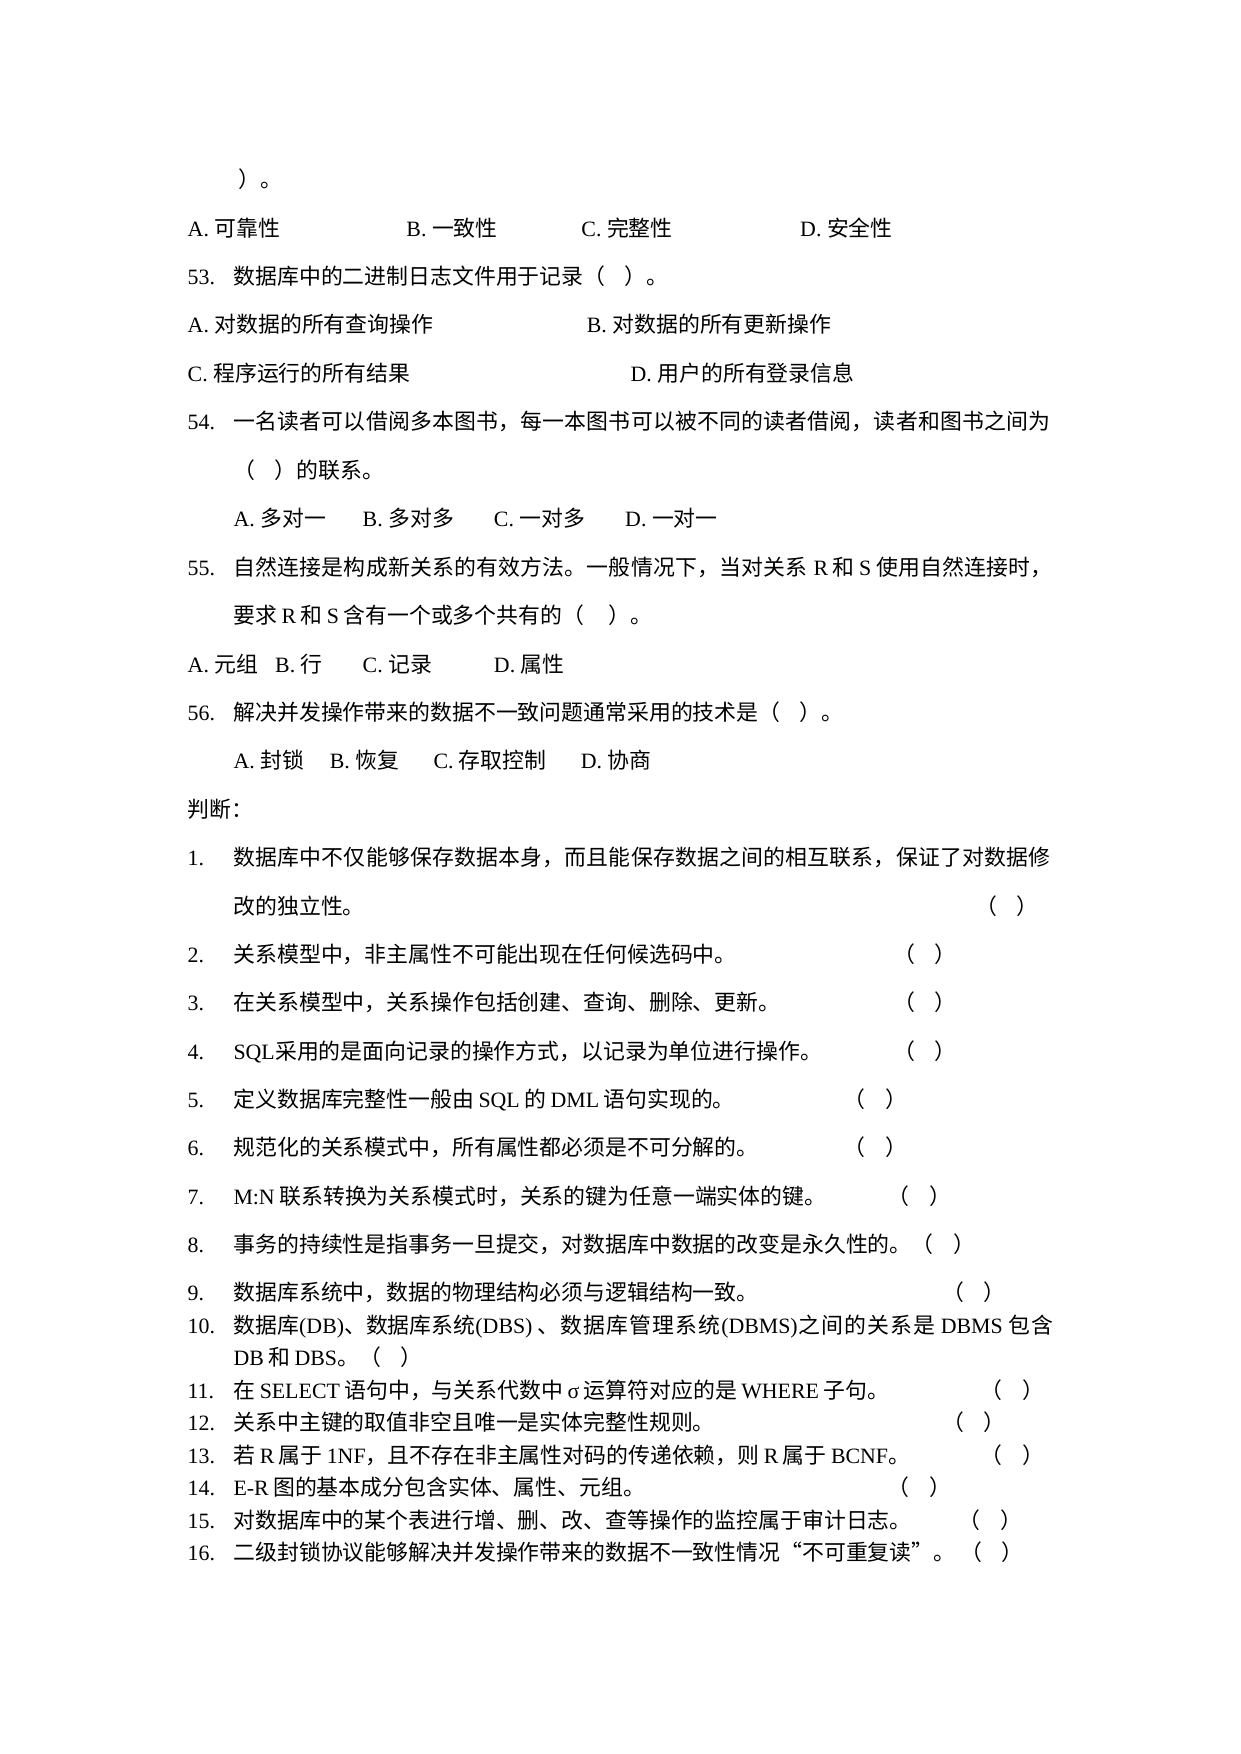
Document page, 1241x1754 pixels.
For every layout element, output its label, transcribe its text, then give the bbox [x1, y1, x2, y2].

list 二级封锁协议能够解决并发操作带来的数据不一致性情况“不可重复读”。 （ ） [187, 1535, 1053, 1567]
list 在关系模型中，关系操作包括创建、查询、删除、更新。 （ ） [187, 985, 1053, 1017]
list E-R图的基本成分包含实体、属性、元组。 （ ） [187, 1470, 1053, 1502]
text A. 元组 B. 行 C. 记录 D. 属性 [187, 646, 1053, 679]
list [187, 162, 1053, 194]
text A. 对数据的所有查询操作 B. 对数据的所有更新操作 [187, 307, 1053, 339]
text C. 程序运行的所有结果 D. 用户的所有登录信息 [187, 355, 1053, 388]
list 数据库系统中，数据的物理结构必须与逻辑结构一致。 （ ） [187, 1275, 1053, 1307]
text 判断： [187, 791, 1053, 824]
list SQL 采用的是面向记录的操作方式，以记录为单位进行操作。 （ ） [187, 1033, 1053, 1066]
text A. 多对一 B. 多对多 C. 一对多 D. 一对一 [233, 501, 1053, 533]
text A. 可靠性 B. 一致性 C. 完整性 D. 安全性 [187, 210, 1053, 243]
list 解决并发操作带来的数据不一致问题通常采用的技术是（ ）。 [187, 694, 1053, 727]
list 关系模型中，非主属性不可能出现在任何候选码中。 （ ） [187, 937, 1053, 969]
list 在SELECT语句中，与关系代数中σ运算符对应的是WHERE子句。 （ ） [187, 1372, 1053, 1405]
list 若R属于1NF，且不存在非主属性对码的传递依赖，则R属于BCNF。 （ ） [187, 1437, 1053, 1470]
list 规范化的关系模式中，所有属性都必须是不可分解的。 （ ） [187, 1130, 1053, 1162]
list 事务的持续性是指事务一旦提交，对数据库中数据的改变是永久性的。（ ） [187, 1227, 1053, 1259]
list 关系中主键的取值非空且唯一是实体完整性规则。 （ ） [187, 1405, 1053, 1437]
text A. 封锁 B. 恢复 C. 存取控制 D. 协商 [233, 743, 1053, 775]
list 数据库中不仅能够保存数据本身，而且能保存数据之间的相互联系，保证了对数据修改的独立性。 （ ） [187, 839, 1053, 921]
list 数据库中的二进制日志文件用于记录（ ）。 [187, 259, 1053, 291]
list M:N联系转换为关系模式时，关系的键为任意一端实体的键。 （ ） [187, 1178, 1053, 1211]
list 数据库(DB)、数据库系统(DBS) 、数据库管理系统(DBMS)之间的关系是DBMS包含DB和DBS。（ ） [187, 1307, 1053, 1372]
list 一名读者可以借阅多本图书，每一本图书可以被不同的读者借阅，读者和图书之间为（ ）的联系。 [187, 404, 1053, 485]
list 对数据库中的某个表进行增、删、改、查等操作的监控属于审计日志。 （ ） [187, 1502, 1053, 1535]
list 定义数据库完整性一般由SQL的DML语句实现的。 （ ） [187, 1082, 1053, 1114]
list 自然连接是构成新关系的有效方法。一般情况下，当对关系R和S使用自然连接时，要求R和S含有一个或多个共有的（ ）。 [187, 549, 1053, 630]
